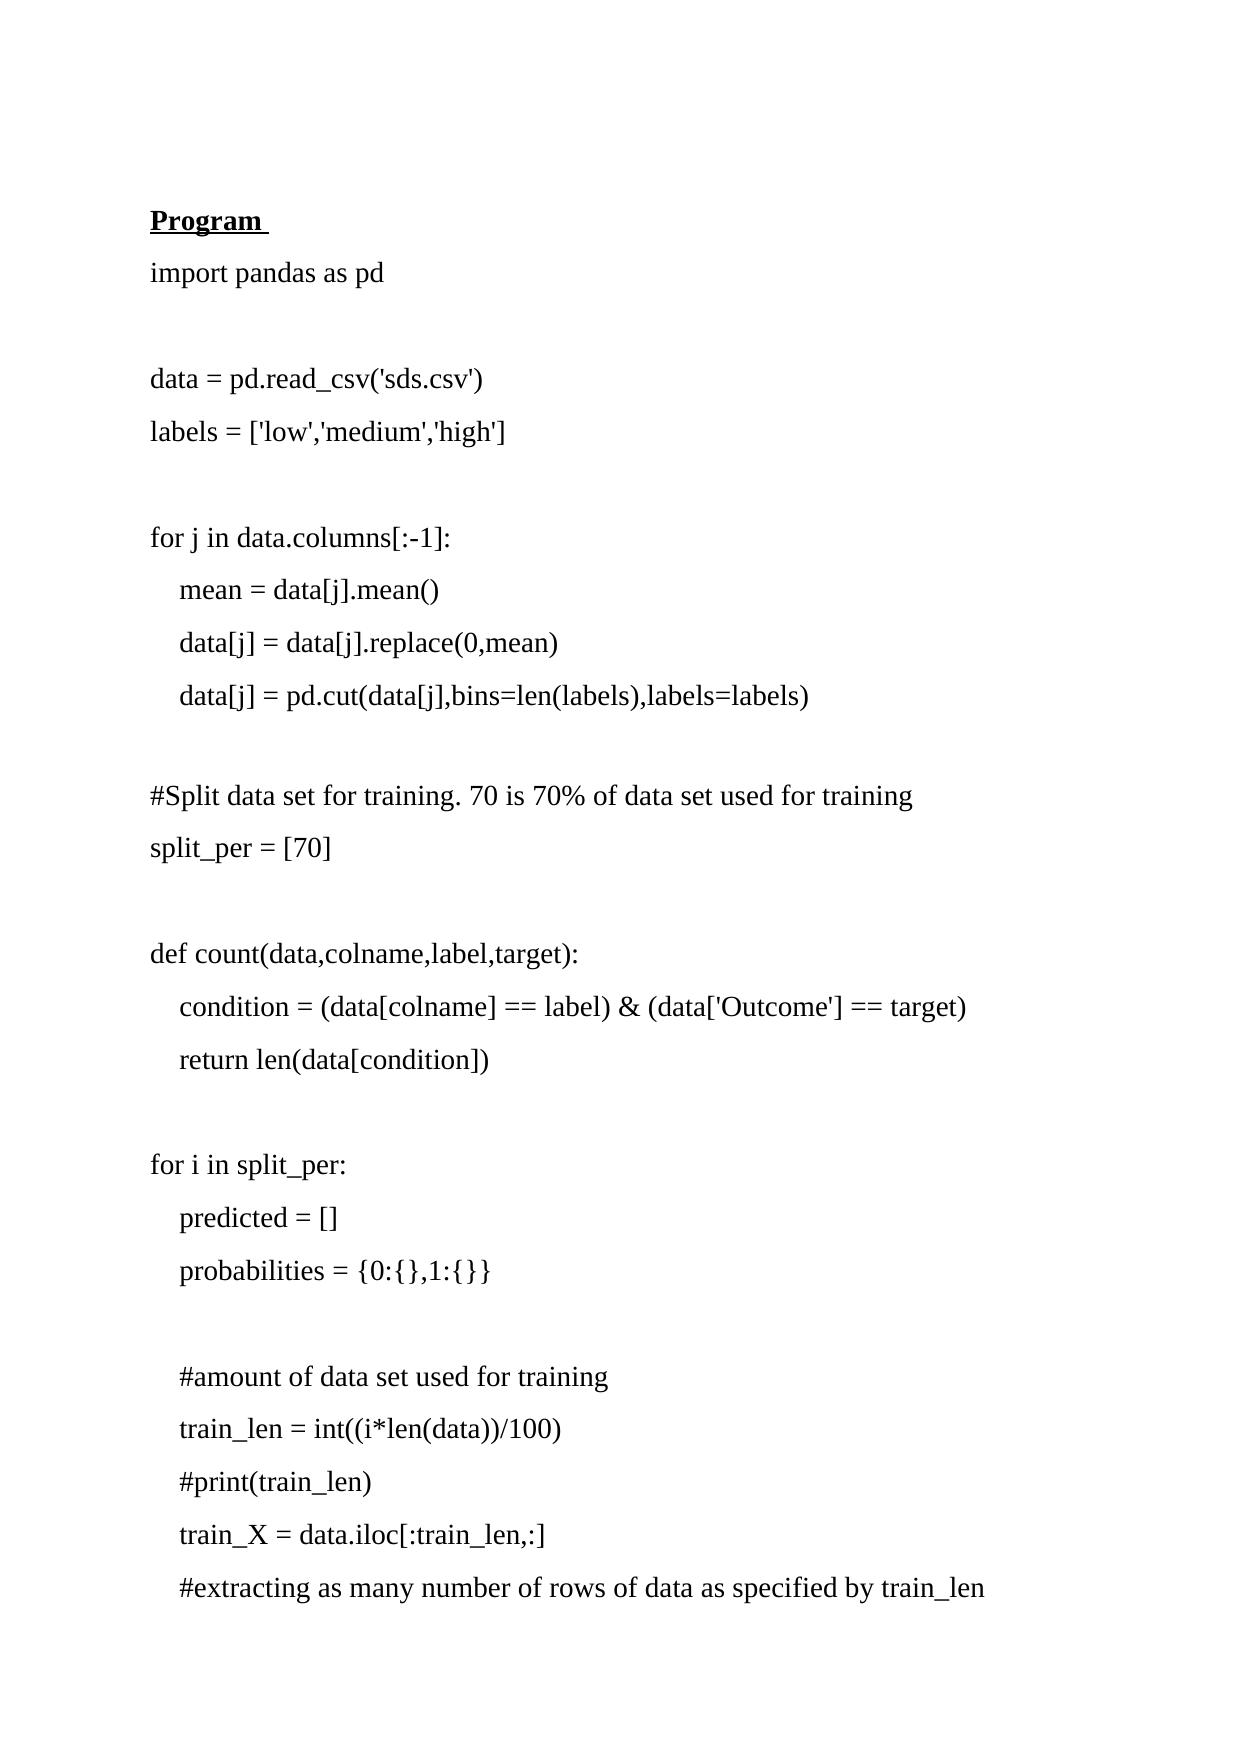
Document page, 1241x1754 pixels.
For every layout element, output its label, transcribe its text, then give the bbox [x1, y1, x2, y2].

text train_len = int((i*len(data))/100) [150, 1412, 1090, 1445]
text #Split data set for training. 70 is 70% of data set used for training [150, 778, 1090, 811]
text #amount of data set used for training [150, 1359, 1090, 1392]
text Program [150, 203, 1090, 236]
text data[j] = data[j].replace(0,mean) [150, 625, 1090, 659]
text data = pd.read_csv('sds.csv') [150, 361, 1090, 395]
text mean = data[j].mean() [150, 572, 1090, 606]
text #extracting as many number of rows of data as specified by train_len [150, 1570, 1090, 1603]
text #print(train_len) [150, 1464, 1090, 1498]
text predicted = [] [150, 1200, 1090, 1234]
text split_per = [70] [150, 831, 1090, 864]
text condition = (data[colname] == label) & (data['Outcome'] == target) [150, 989, 1090, 1023]
text return len(data[condition]) [150, 1042, 1090, 1075]
text for i in split_per: [150, 1147, 1090, 1181]
text train_X = data.iloc[:train_len,:] [150, 1517, 1090, 1551]
text data[j] = pd.cut(data[j],bins=len(labels),labels=labels) [150, 678, 1090, 712]
text labels = ['low','medium','high'] [150, 414, 1090, 448]
text import pandas as pd [150, 256, 1090, 289]
text def count(data,colname,label,target): [150, 936, 1090, 970]
text probabilities = {0:{},1:{}} [150, 1253, 1090, 1287]
text for j in data.columns[:-1]: [150, 520, 1090, 553]
